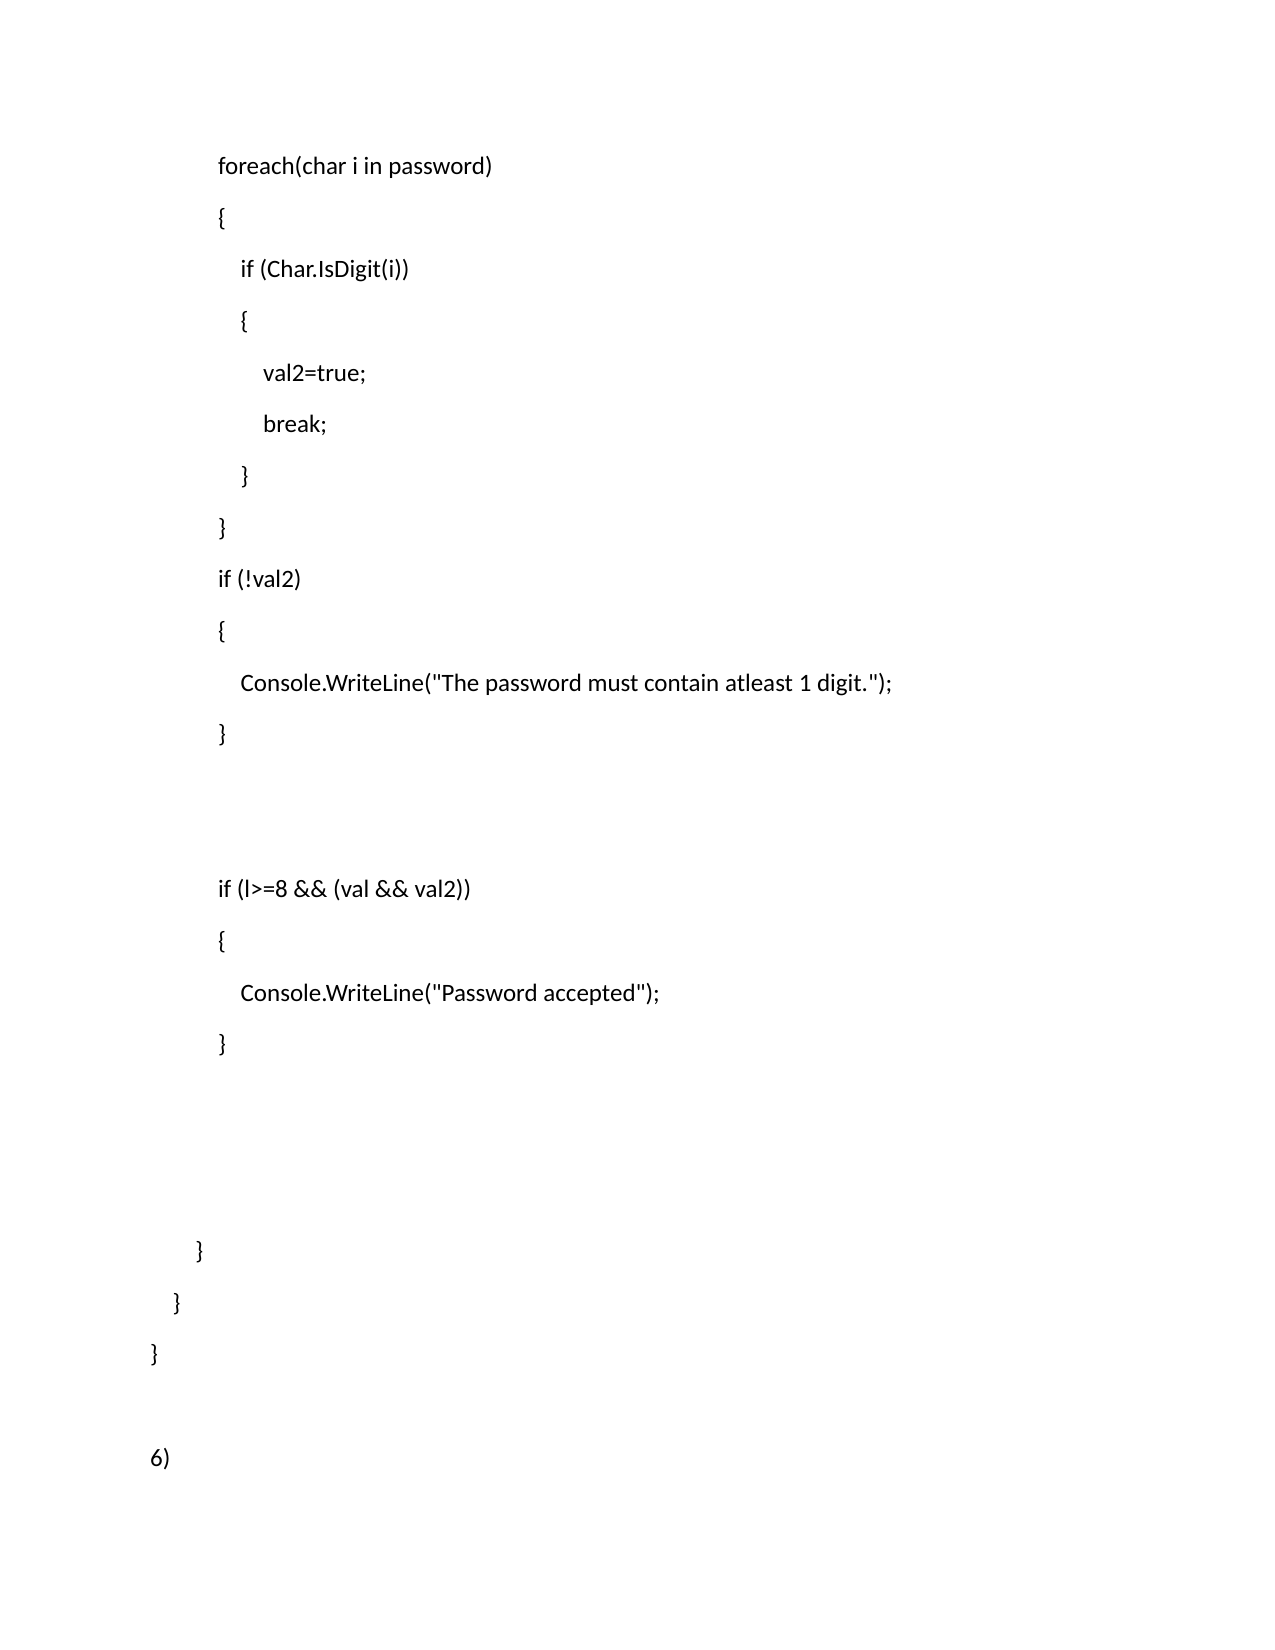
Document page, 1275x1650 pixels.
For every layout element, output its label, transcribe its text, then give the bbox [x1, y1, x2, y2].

text } [150, 1338, 1125, 1369]
text if (l>=8 && (val && val2)) [150, 873, 1125, 904]
text } [150, 718, 1125, 749]
text { [150, 925, 1125, 956]
text 6) [150, 1442, 1125, 1472]
text } [150, 1287, 1125, 1317]
text } [150, 1235, 1125, 1266]
text foreach(char i in password) [150, 150, 1125, 181]
text { [150, 202, 1125, 232]
text val2=true; [150, 357, 1125, 387]
text if (!val2) [150, 563, 1125, 594]
text { [150, 615, 1125, 646]
text if (Char.IsDigit(i)) [150, 253, 1125, 284]
text } [150, 460, 1125, 491]
text { [150, 305, 1125, 336]
text Console.WriteLine("The password must contain atleast 1 digit."); [150, 667, 1125, 697]
text Console.WriteLine("Password accepted"); [150, 977, 1125, 1007]
text } [150, 512, 1125, 542]
text } [150, 1028, 1125, 1059]
text break; [150, 408, 1125, 439]
